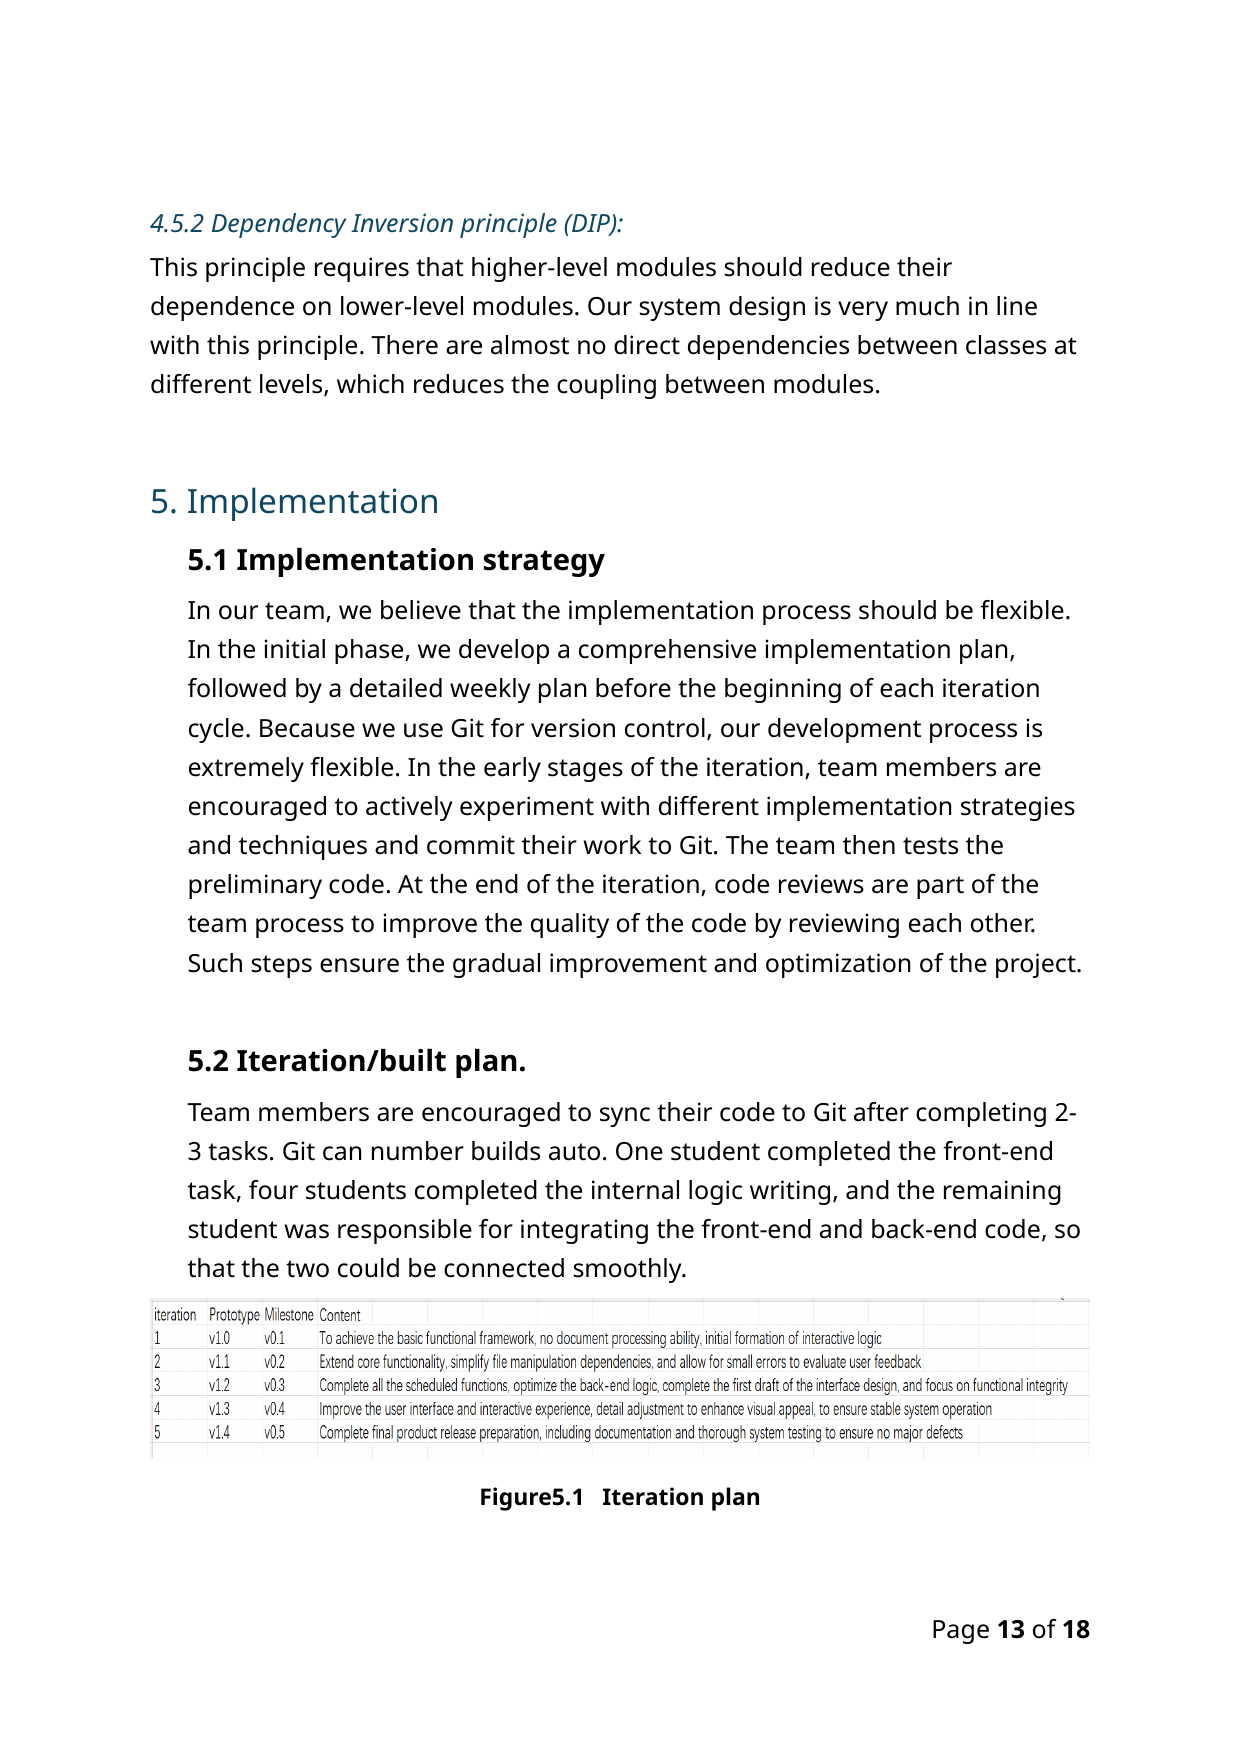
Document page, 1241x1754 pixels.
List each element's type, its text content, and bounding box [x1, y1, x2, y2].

subtitle 5.1 Implementation strategy [187, 539, 1090, 578]
text This principle requires that higher-level modules should reduce their dependence on lower-level modules. Our system design is very much in line with this principle. There are almost no direct dependencies between classes at different levels, which reduces the coupling between modules. [150, 249, 1090, 401]
text Figure5.1 Iteration plan [150, 1480, 1090, 1512]
text 5.2 Iteration/built plan. [187, 1040, 1090, 1080]
subtitle 5. Implementation [150, 478, 1090, 524]
subtitle In our team, we believe that the implementation process should be flexible. In the initial phase, we develop a comprehensive implementation plan, followed by a detailed weekly plan before the beginning of each iteration cycle. Because we use Git for version control, our development process is extremely flexible. In the early stages of the iteration, team members are encouraged to actively experiment with different implementation strategies and techniques and commit their work to Git. The team then tests the preliminary code. At the end of the iteration, code reviews are part of the team process to improve the quality of the code by reviewing each other. Such steps ensure the gradual improvement and optimization of the project. [187, 593, 1090, 979]
text Team members are encouraged to sync their code to Git after completing 2-3 tasks. Git can number builds auto. One student completed the front-end task, four students completed the internal logic writing, and the remaining student was responsible for integrating the front-end and back-end code, so that the two could be connected smoothly. [187, 1094, 1090, 1285]
subtitle 4.5.2 Dependency Inversion principle (DIP): [150, 206, 1090, 240]
picture [150, 1298, 1091, 1459]
